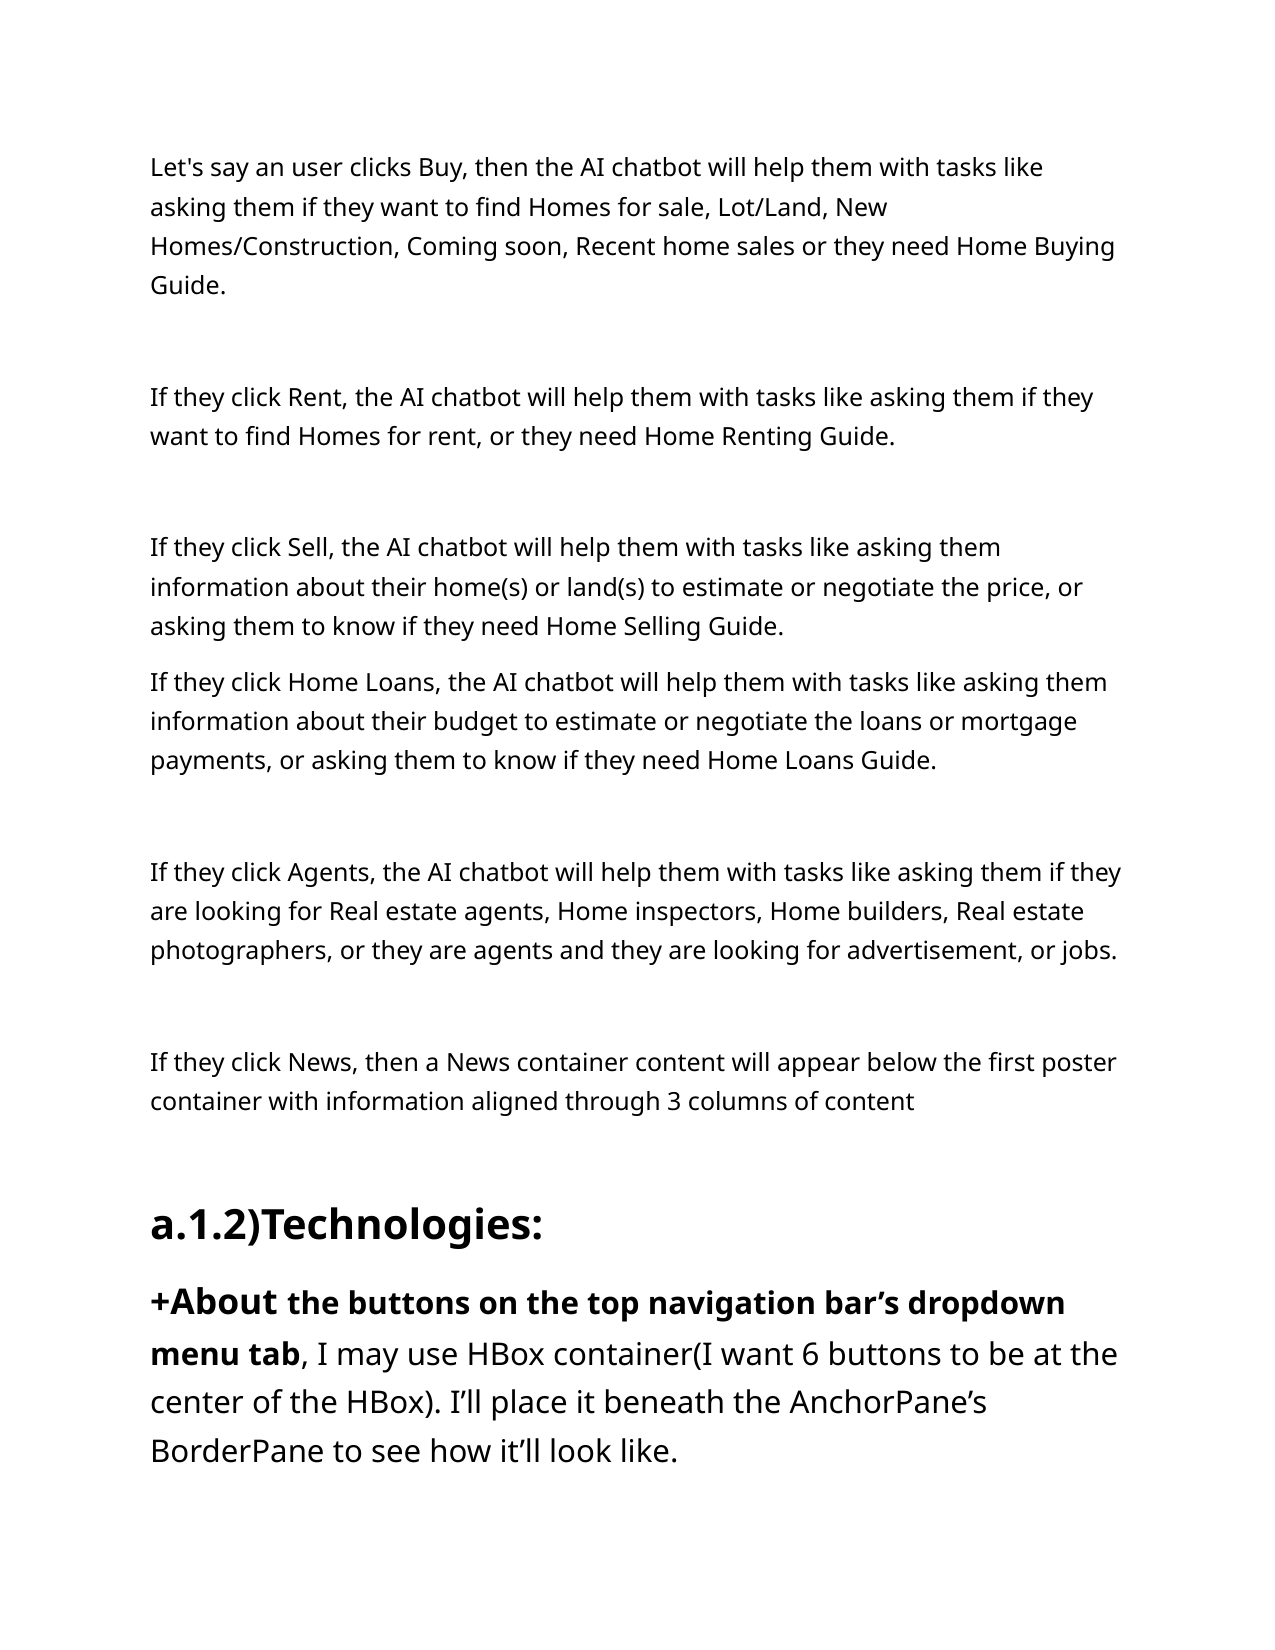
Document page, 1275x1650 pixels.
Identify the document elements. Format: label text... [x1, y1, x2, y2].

text If they click News, then a News container content will appear below the first poster container with information aligned through 3 columns of content [150, 1044, 1125, 1117]
text +About the buttons on the top navigation bar’s dropdown menu tab, I may use HBox container(I want 6 buttons to be at the center of the HBox). I’ll place it beneath the AnchorPane’s BorderPane to see how it’ll look like. [150, 1277, 1125, 1472]
text a.1.2)Technologies: [150, 1195, 1125, 1252]
text If they click Sell, the AI chatbot will help them with tasks like asking them information about their home(s) or land(s) to estimate or negotiate the price, or asking them to know if they need Home Selling Guide. [150, 530, 1125, 642]
text If they click Agents, the AI chatbot will help them with tasks like asking them if they are looking for Real estate agents, Home inspectors, Home builders, Real estate photographers, or they are agents and they are looking for advertisement, or jobs. [150, 854, 1125, 967]
text Let's say an user clicks Buy, then the AI chatbot will help them with tasks like asking them if they want to find Homes for sale, Lot/Land, New Homes/Construction, Coming soon, Recent home sales or they need Home Buying Guide. [150, 150, 1125, 302]
text If they click Rent, the AI chatbot will help them with tasks like asking them if they want to find Homes for rent, or they need Home Renting Guide. [150, 379, 1125, 452]
text If they click Home Loans, the AI chatbot will help them with tasks like asking them information about their budget to estimate or negotiate the loans or mortgage payments, or asking them to know if they need Home Loans Guide. [150, 664, 1125, 777]
